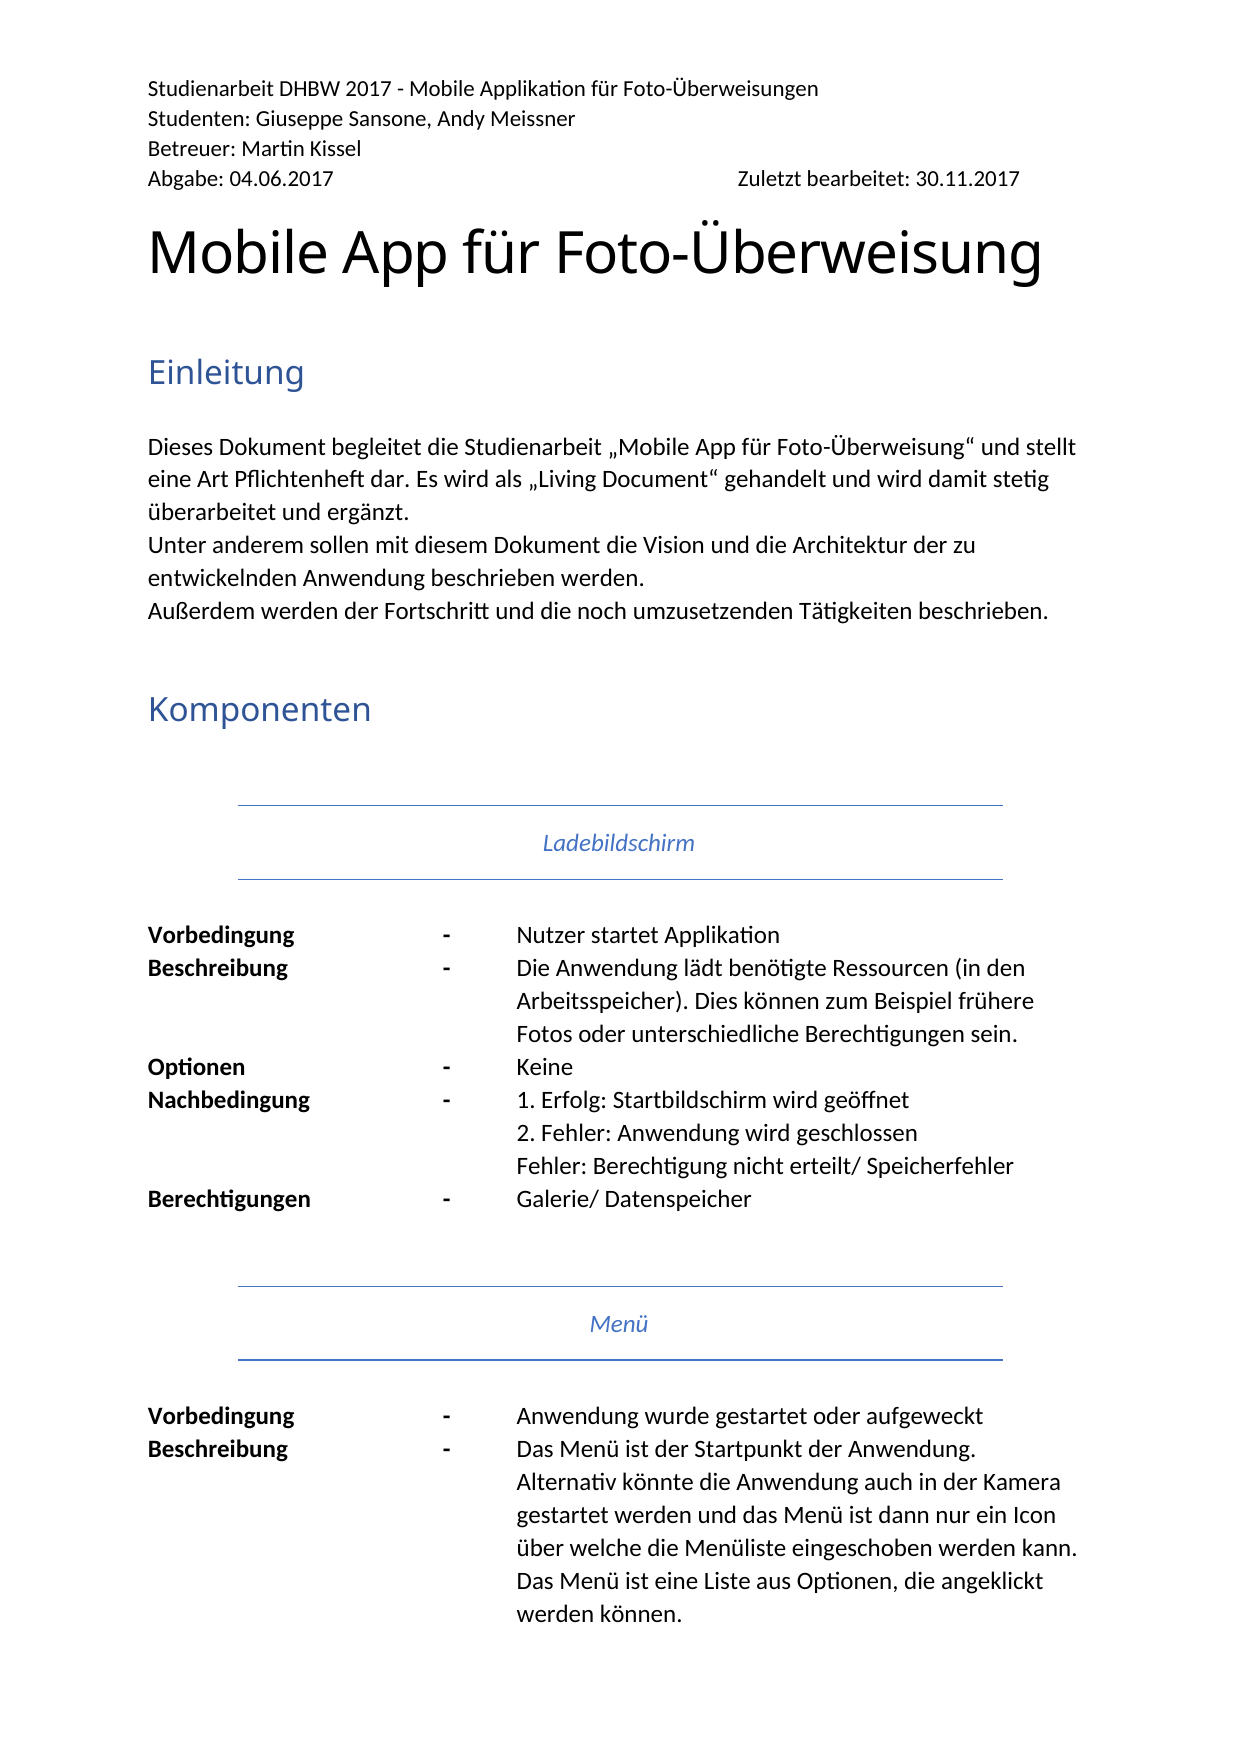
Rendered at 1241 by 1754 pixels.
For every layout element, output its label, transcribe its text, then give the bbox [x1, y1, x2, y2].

text Optionen - Keine [148, 1051, 1093, 1082]
title Mobile App für Foto-Überweisung [148, 211, 1093, 291]
list Beschreibung - Das Menü ist der Startpunkt der Anwendung. Alternativ könnte die Anwendung auch in der Kamera gestartet werden und das Menü ist dann nur ein Icon über welche die Menüliste eingeschoben werden kann. [148, 1433, 1093, 1563]
text Menü [238, 1287, 1003, 1359]
text Berechtigungen - Galerie/ Datenspeicher [148, 1183, 1093, 1213]
text Außerdem werden der Fortschritt und die noch umzusetzenden Tätigkeiten beschrieben. [148, 595, 1093, 626]
text Ladebildschirm [238, 806, 1003, 879]
list Das Menü ist eine Liste aus Optionen, die angeklickt werden können. [148, 1565, 1093, 1628]
list Vorbedingung - Anwendung wurde gestartet oder aufgeweckt [148, 1400, 1093, 1431]
text Dieses Dokument begleitet die Studienarbeit „Mobile App für Foto-Überweisung“ und stellt eine Art Pflichtenheft dar. Es wird als „Living Document“ gehandelt und wird damit stetig überarbeitet und ergänzt. [148, 431, 1093, 527]
text 2. Fehler: Anwendung wird geschlossen [148, 1117, 1093, 1148]
subtitle Komponenten [148, 686, 1093, 731]
text Unter anderem sollen mit diesem Dokument die Vision und die Architektur der zu entwickelnden Anwendung beschrieben werden. [148, 529, 1093, 593]
subtitle Einleitung [148, 349, 1093, 394]
text Vorbedingung - Nutzer startet Applikation [148, 919, 1093, 950]
text Nachbedingung - 1. Erfolg: Startbildschirm wird geöffnet [148, 1084, 1093, 1115]
text Beschreibung - Die Anwendung lädt benötigte Ressourcen (in den Arbeitsspeicher). Dies können zum Beispiel frühere Fotos oder unterschiedliche Berechtigungen sein. [148, 952, 1093, 1049]
text Fehler: Berechtigung nicht erteilt/ Speicherfehler [148, 1150, 1093, 1181]
